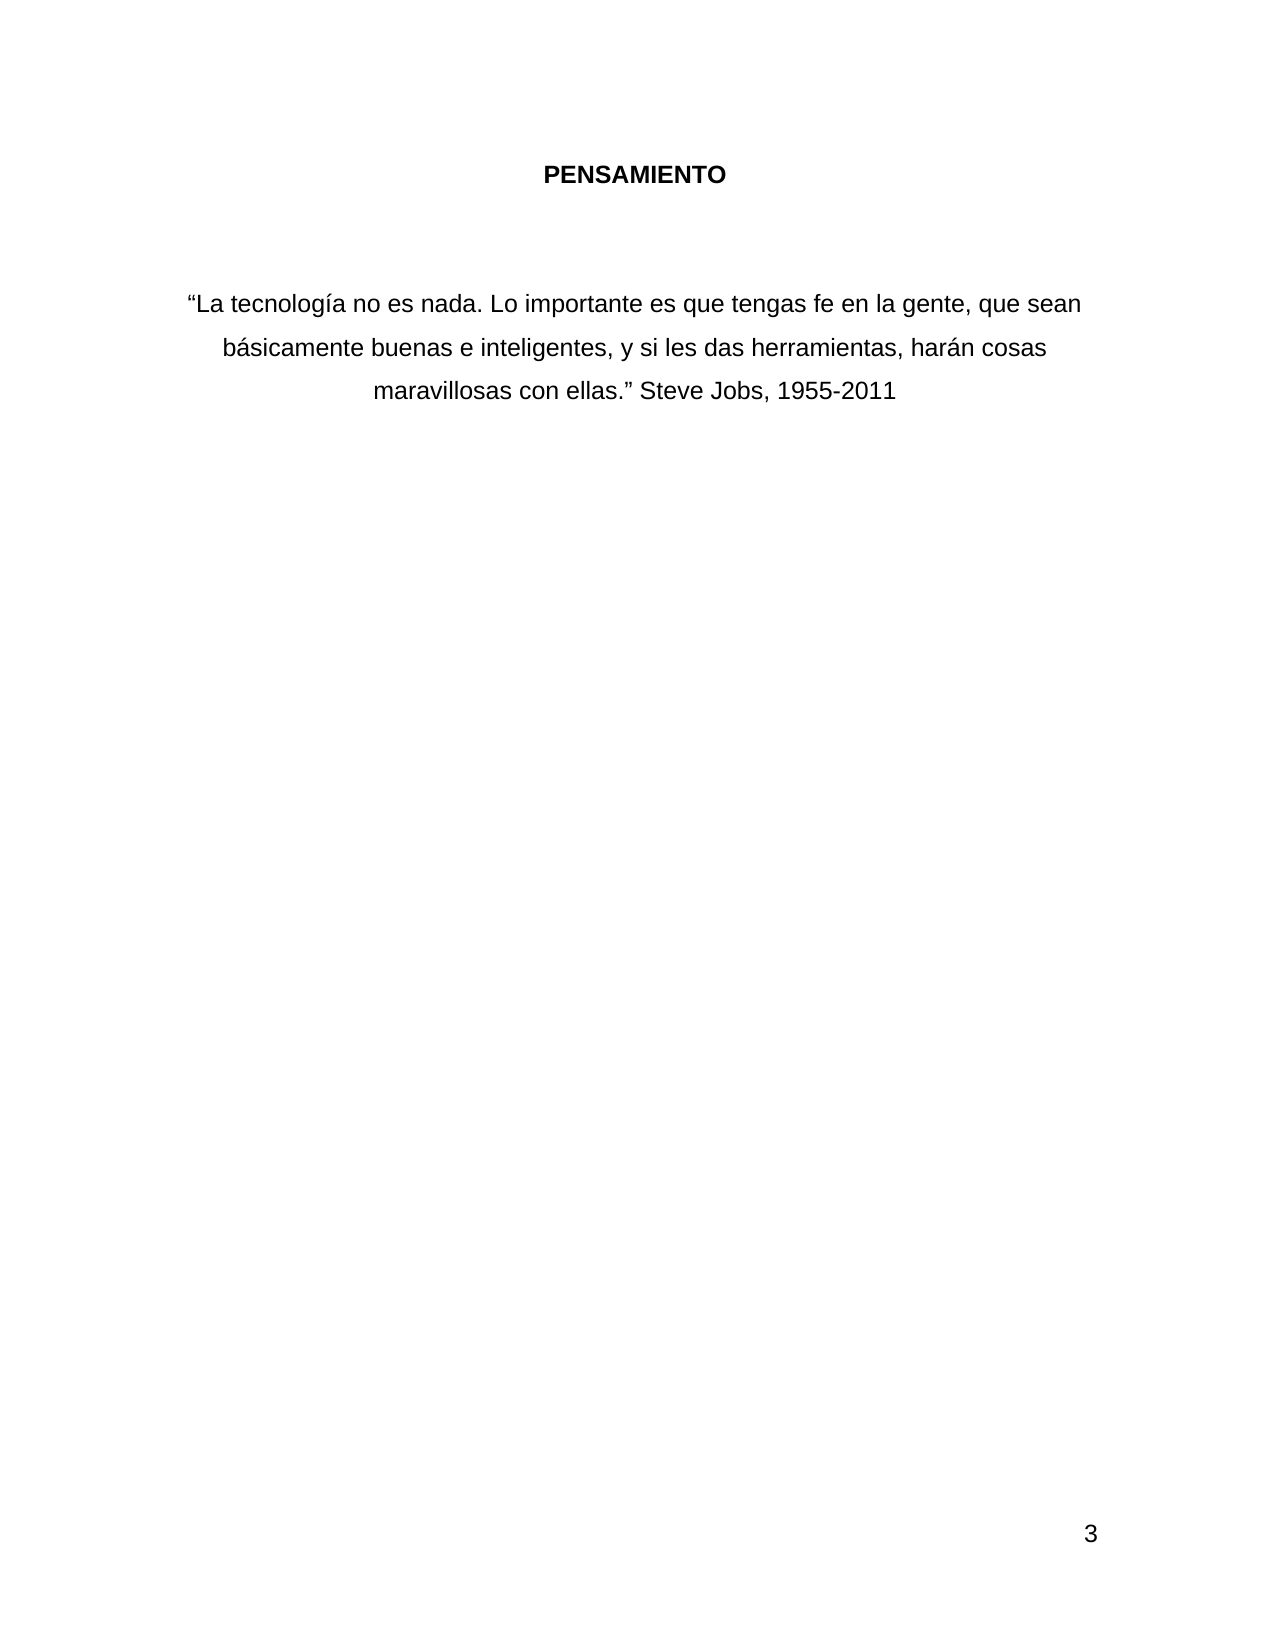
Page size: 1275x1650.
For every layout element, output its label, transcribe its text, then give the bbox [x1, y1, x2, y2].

text PENSAMIENTO [177, 160, 1093, 189]
text “La tecnología no es nada. Lo importante es que tengas fe en la gente, que sean básicamente buenas e inteligentes, y si les das herramientas, harán cosas maravillosas con ellas.” Steve Jobs, 1955-2011 [177, 289, 1093, 404]
